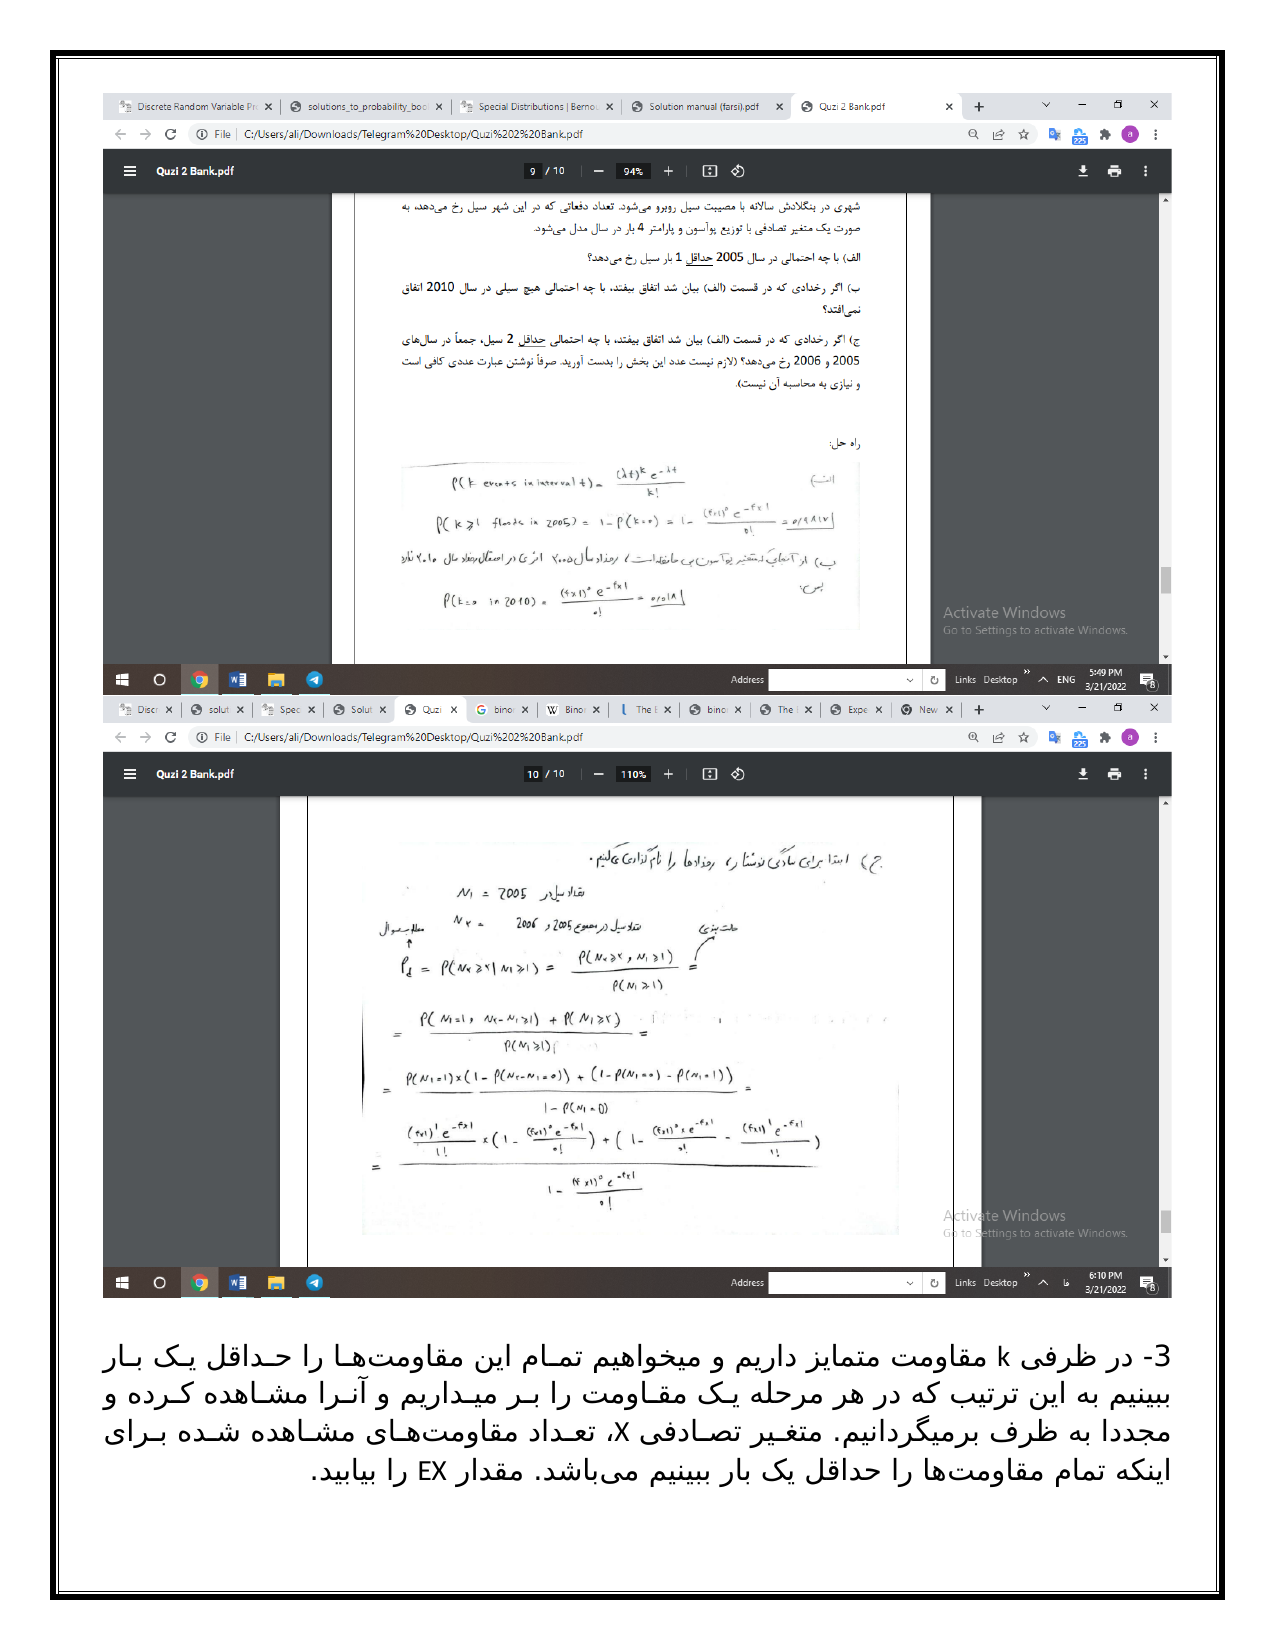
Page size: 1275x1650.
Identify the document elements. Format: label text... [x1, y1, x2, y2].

picture [103, 93, 1172, 695]
picture [103, 696, 1172, 1298]
text 3- در ظرفی k مقاومت متمایز داریم و میخواهیم تمام این مقاومت‌ها را حداقل یک بار ببینیم به این ترتیب که در هر مرحله یک مقاومت را بر میداریم و آنرا مشاهده کرده و مجددا به ظرف برمیگردانیم. متغیر تصادفی X، تعداد مقاومت‌های مشاهده شده برای اینکه تمام مقاومت‌ها را حداقل یک بار ببینیم می‌باشد. مقدار EX را بیابید. [103, 1338, 1172, 1487]
